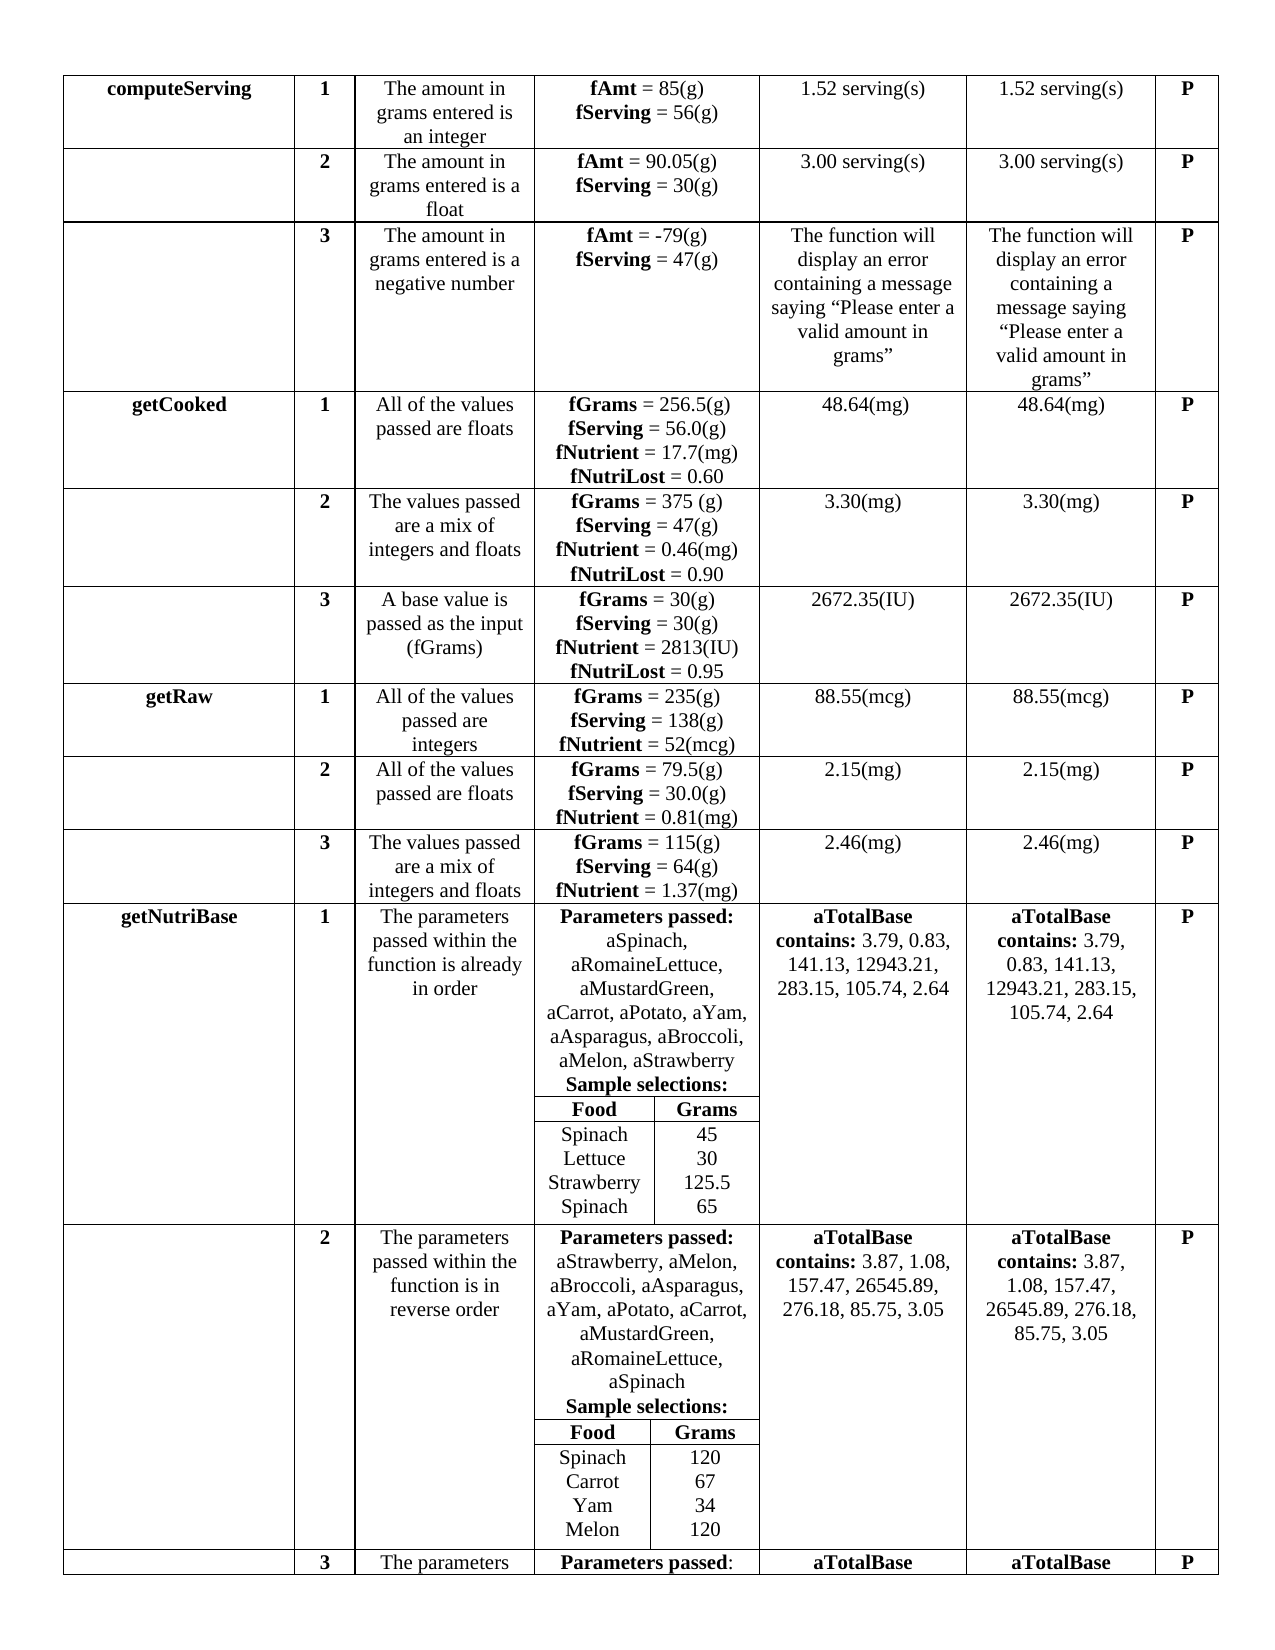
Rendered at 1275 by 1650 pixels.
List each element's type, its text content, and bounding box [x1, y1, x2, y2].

table_cell Food [535, 1097, 654, 1121]
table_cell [535, 1550, 759, 1574]
table_cell 3 [295, 830, 354, 902]
table_cell fGrams = 235(g) fServing = 138(g) fNutrient = 52(mcg) [535, 684, 759, 756]
table_cell P [1156, 392, 1218, 488]
table_cell The parameters passed within the function is already in order [356, 904, 534, 1224]
table_cell 120 67 34 120 [651, 1445, 759, 1549]
table_cell getRaw [64, 684, 294, 756]
table_cell Food [535, 1420, 650, 1444]
table_cell fAmt = 90.05(g) fServing = 30(g) [535, 149, 759, 221]
table_cell P [1156, 904, 1218, 1224]
table_cell 3.00 serving(s) [760, 149, 966, 221]
table_cell All of the values passed are floats [356, 392, 534, 488]
table_cell 1 [295, 76, 354, 148]
table_cell 2.46(mg) [760, 830, 966, 902]
table_cell The function will display an error containing a message saying “Please enter a valid amount in grams” [760, 223, 966, 391]
table_cell P [1156, 684, 1218, 756]
table_cell 3 [295, 223, 354, 391]
table_cell The values passed are a mix of integers and floats [356, 489, 534, 586]
table_cell 3 [295, 587, 354, 683]
table_cell [64, 1225, 294, 1549]
table_cell [64, 587, 294, 683]
table_cell P [1156, 223, 1218, 391]
table_cell P [1156, 1225, 1218, 1549]
table_cell P [1156, 587, 1218, 683]
table_cell P [1156, 830, 1218, 902]
table_cell 1 [295, 684, 354, 756]
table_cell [760, 1550, 966, 1574]
table_cell The parameters passed within the function is in reverse order [356, 1225, 534, 1549]
table_cell 1.52 serving(s) [760, 76, 966, 148]
table_cell A base value is passed as the input (fGrams) [356, 587, 534, 683]
table_cell 3.30(mg) [760, 489, 966, 586]
table_cell P [1156, 757, 1218, 829]
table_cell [967, 1550, 1155, 1574]
table_cell 88.55(mcg) [967, 684, 1155, 756]
table_cell 2 [295, 1225, 354, 1549]
table_cell computeServing [64, 76, 294, 148]
table_cell fGrams = 375 (g) fServing = 47(g) fNutrient = 0.46(mg) fNutriLost = 0.90 [535, 489, 759, 586]
table_cell fGrams = 79.5(g) fServing = 30.0(g) fNutrient = 0.81(mg) [535, 757, 759, 829]
table_cell 48.64(mg) [760, 392, 966, 488]
table_cell [64, 1550, 294, 1574]
table_cell 1 [295, 392, 354, 488]
table_cell 45 30 125.5 65 [655, 1122, 759, 1224]
table_cell The function will display an error containing a message saying “Please enter a valid amount in grams” [967, 223, 1155, 391]
table_cell getCooked [64, 392, 294, 488]
table_cell 3 [295, 1550, 354, 1574]
table_cell 48.64(mg) [967, 392, 1155, 488]
table_cell The amount in grams entered is a negative number [356, 223, 534, 391]
table_cell 3.30(mg) [967, 489, 1155, 586]
table_cell [64, 757, 294, 829]
table_cell Grams [651, 1420, 759, 1444]
table_cell fGrams = 30(g) fServing = 30(g) fNutrient = 2813(IU) fNutriLost = 0.95 [535, 587, 759, 683]
table_cell 1 [295, 904, 354, 1224]
table_cell Parameters passed: aStrawberry, aMelon, aBroccoli, aAsparagus, aYam, aPotato, aCarrot, aMustardGreen, aRomaineLettuce, aSpinach Sample selections: [535, 1225, 759, 1419]
table_cell [64, 489, 294, 586]
table_cell All of the values passed are integers [356, 684, 534, 756]
table_cell 2.15(mg) [967, 757, 1155, 829]
table_cell P [1156, 76, 1218, 148]
table_cell Spinach Lettuce Strawberry Spinach [535, 1122, 654, 1224]
table_cell [64, 149, 294, 221]
table_cell aTotalBase contains: 3.79, 0.83, 141.13, 12943.21, 283.15, 105.74, 2.64 [760, 904, 966, 1224]
table_cell aTotalBase contains: 3.87, 1.08, 157.47, 26545.89, 276.18, 85.75, 3.05 [967, 1225, 1155, 1549]
table_cell Grams [655, 1097, 759, 1121]
table_cell P [1156, 149, 1218, 221]
table_cell All of the values passed are floats [356, 757, 534, 829]
table_cell Spinach Carrot Yam Melon [535, 1445, 650, 1549]
table_cell 2 [295, 757, 354, 829]
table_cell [356, 1550, 534, 1574]
table_cell getNutriBase [64, 904, 294, 1224]
table_cell [64, 223, 294, 391]
table_cell Parameters passed: aSpinach, aRomaineLettuce, aMustardGreen, aCarrot, aPotato, aYam, aAsparagus, aBroccoli, aMelon, aStrawberry Sample selections: [535, 904, 759, 1096]
table_cell P [1156, 1550, 1218, 1574]
table_cell fAmt = -79(g) fServing = 47(g) [535, 223, 759, 391]
table_cell 2672.35(IU) [967, 587, 1155, 683]
table_cell 2.15(mg) [760, 757, 966, 829]
table_cell fAmt = 85(g) fServing = 56(g) [535, 76, 759, 148]
table_cell 3.00 serving(s) [967, 149, 1155, 221]
table_cell 2 [295, 489, 354, 586]
table_cell The amount in grams entered is a float [356, 149, 534, 221]
table_cell 2672.35(IU) [760, 587, 966, 683]
table_cell fGrams = 115(g) fServing = 64(g) fNutrient = 1.37(mg) [535, 830, 759, 902]
table_cell P [1156, 489, 1218, 586]
table_cell 88.55(mcg) [760, 684, 966, 756]
table_cell The values passed are a mix of integers and floats [356, 830, 534, 902]
table_cell fGrams = 256.5(g) fServing = 56.0(g) fNutrient = 17.7(mg) fNutriLost = 0.60 [535, 392, 759, 488]
table_cell The amount in grams entered is an integer [356, 76, 534, 148]
table_cell 1.52 serving(s) [967, 76, 1155, 148]
table_cell aTotalBase contains: 3.79, 0.83, 141.13, 12943.21, 283.15, 105.74, 2.64 [967, 904, 1155, 1224]
table_cell 2.46(mg) [967, 830, 1155, 902]
table_cell [64, 830, 294, 902]
table_cell aTotalBase contains: 3.87, 1.08, 157.47, 26545.89, 276.18, 85.75, 3.05 [760, 1225, 966, 1549]
table_cell 2 [295, 149, 354, 221]
